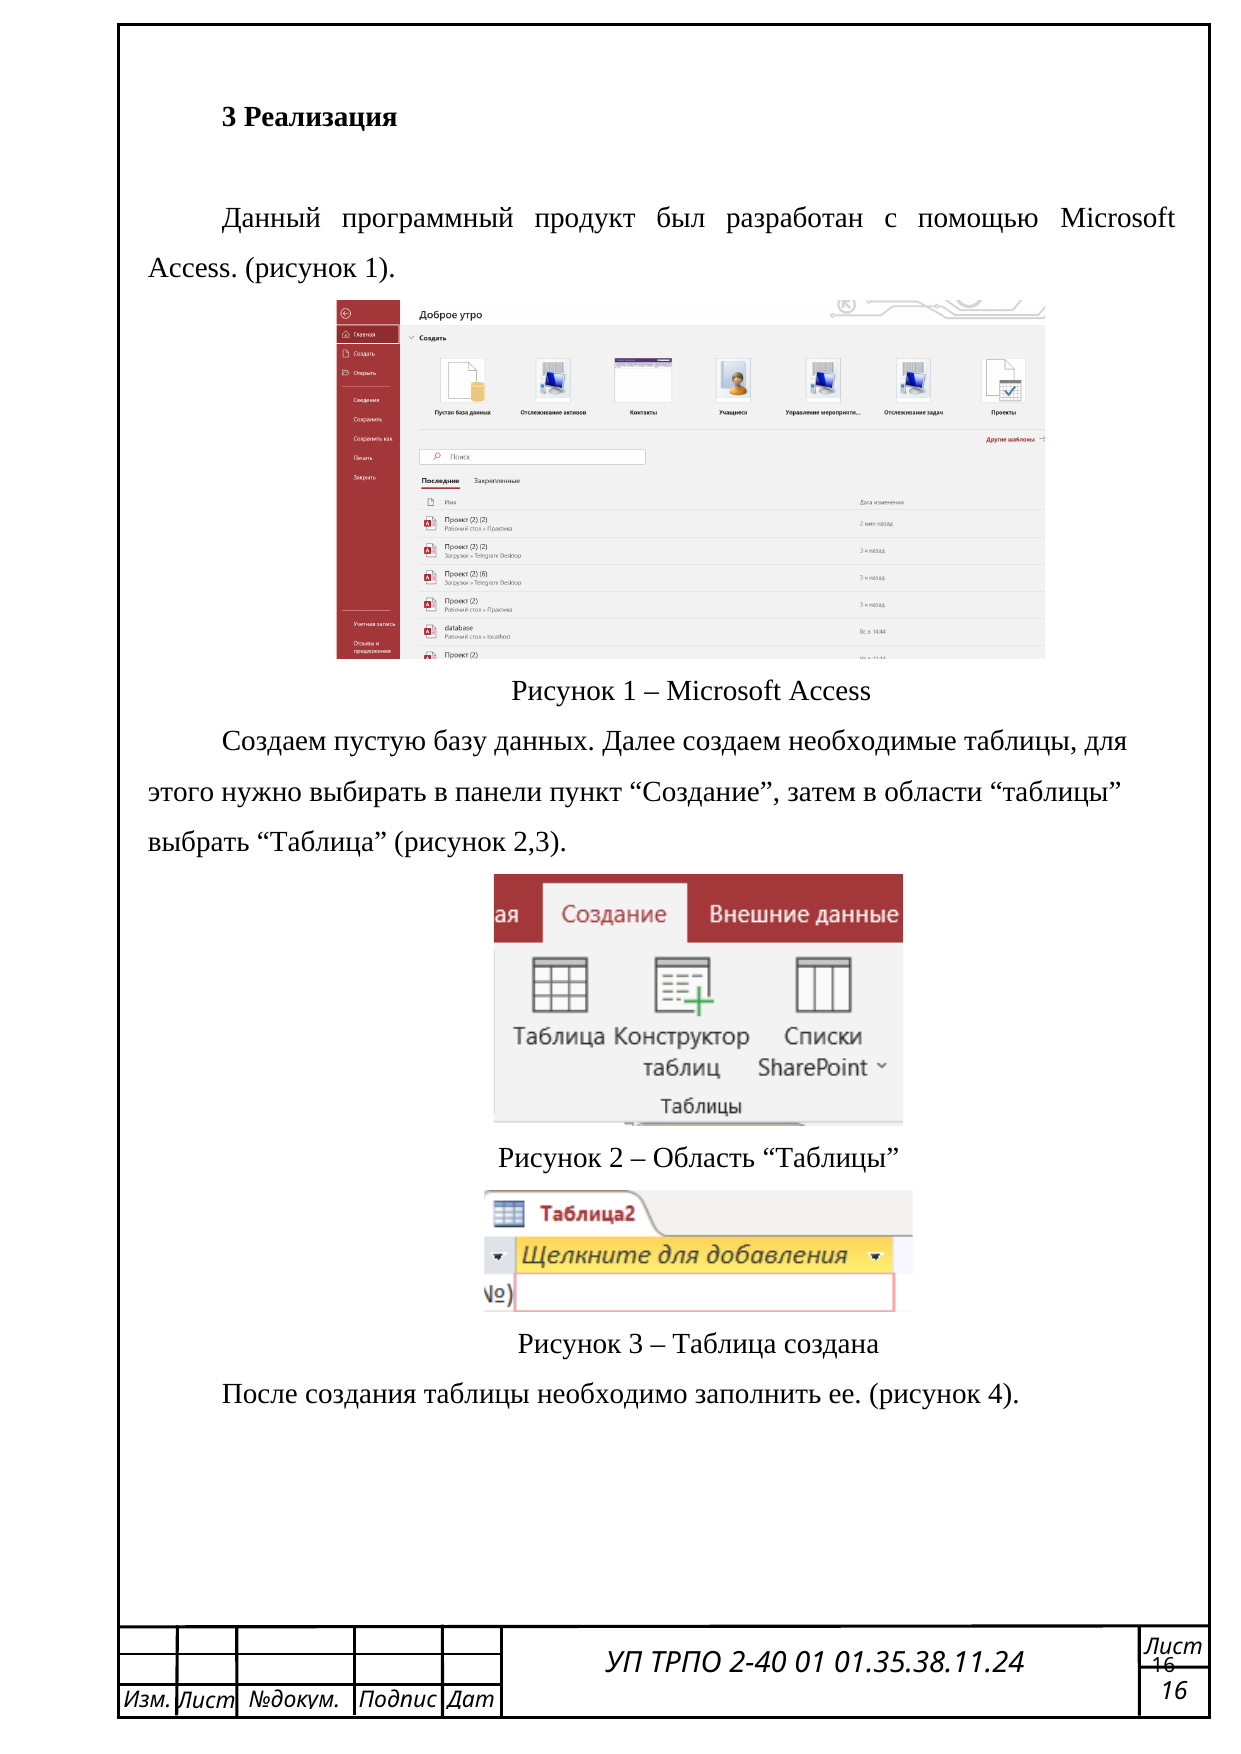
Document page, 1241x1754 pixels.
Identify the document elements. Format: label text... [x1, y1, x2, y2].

text Рисунок 2 – Область “Таблицы” [148, 1140, 1175, 1173]
text Создаем пустую базу данных. Далее создаем необходимые таблицы, для этого нужно выбирать в панели пункт “Создание”, затем в области “таблицы” выбрать “Таблица” (рисунок 2,3). [148, 723, 1175, 857]
text После создания таблицы необходимо заполнить ее. (рисунок 4). [148, 1376, 1175, 1410]
picture [336, 300, 1046, 659]
text Данный программный продукт был разработан с помощью Microsoft Access. (рисунок 1). [148, 200, 1175, 283]
picture [484, 1190, 913, 1312]
text Рисунок 3 – Таблица создана [148, 1326, 1175, 1359]
picture [493, 874, 904, 1126]
text Рисунок 1 – Microsoft Access [148, 673, 1175, 707]
text 3 Реализация [148, 99, 1175, 133]
